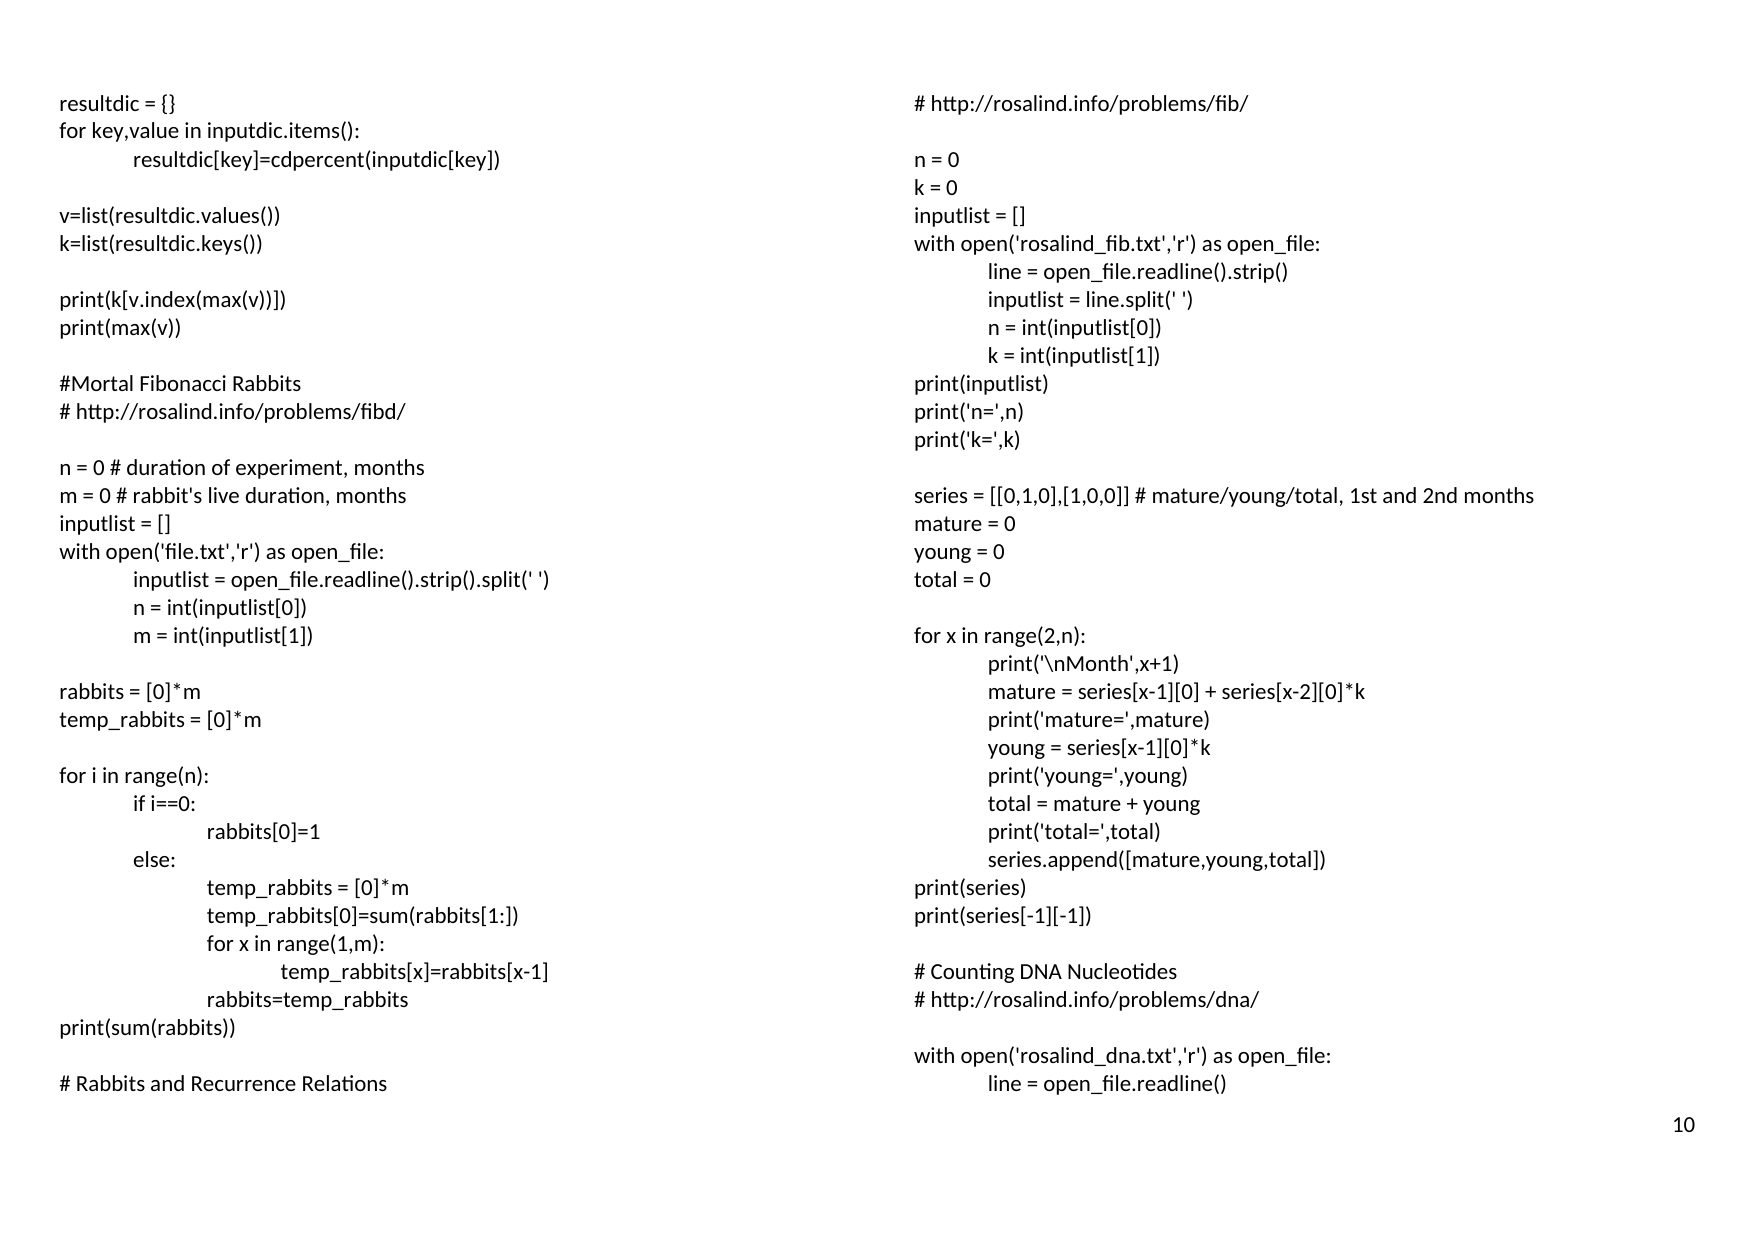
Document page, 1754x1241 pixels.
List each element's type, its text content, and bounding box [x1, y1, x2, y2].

text series.append([mature,young,total]) [914, 845, 1695, 873]
text print(sum(rabbits)) [59, 1013, 840, 1041]
text print('k=',k) [914, 425, 1695, 453]
text with open('rosalind_dna.txt','r') as open_file: [914, 1041, 1695, 1069]
text inputlist = [] [59, 509, 840, 537]
text print('young=',young) [914, 761, 1695, 789]
text n = 0 [914, 145, 1695, 173]
text print(k[v.index(max(v))]) [59, 285, 840, 313]
text # http://rosalind.info/problems/fib/ [914, 89, 1695, 117]
text print(inputlist) [914, 369, 1695, 397]
text mature = 0 [914, 509, 1695, 537]
text print(series) [914, 873, 1695, 901]
text #Mortal Fibonacci Rabbits [59, 369, 840, 397]
text for i in range(n): [59, 761, 840, 789]
text inputlist = open_file.readline().strip().split(' ') [59, 565, 840, 593]
text else: [59, 845, 840, 873]
text k = int(inputlist[1]) [914, 341, 1695, 369]
text # Counting DNA Nucleotides [914, 957, 1695, 985]
text inputlist = [] [914, 201, 1695, 229]
text rabbits=temp_rabbits [59, 985, 840, 1013]
text # http://rosalind.info/problems/dna/ [914, 985, 1695, 1013]
text rabbits[0]=1 [59, 817, 840, 845]
text temp_rabbits = [0]*m [59, 705, 840, 733]
text print(max(v)) [59, 313, 840, 341]
text with open('file.txt','r') as open_file: [59, 537, 840, 565]
text m = int(inputlist[1]) [59, 621, 840, 649]
text with open('rosalind_fib.txt','r') as open_file: [914, 229, 1695, 257]
text for x in range(1,m): [59, 929, 840, 957]
text total = 0 [914, 565, 1695, 593]
text mature = series[x-1][0] + series[x-2][0]*k [914, 677, 1695, 705]
text temp_rabbits = [0]*m [59, 873, 840, 901]
text v=list(resultdic.values()) [59, 201, 840, 229]
text series = [[0,1,0],[1,0,0]] # mature/young/total, 1st and 2nd months [914, 481, 1695, 509]
text resultdic[key]=cdpercent(inputdic[key]) [59, 145, 840, 173]
text # http://rosalind.info/problems/fibd/ [59, 397, 840, 425]
text print('total=',total) [914, 817, 1695, 845]
text for x in range(2,n): [914, 621, 1695, 649]
text line = open_file.readline().strip() [914, 257, 1695, 285]
text total = mature + young [914, 789, 1695, 817]
text print('\nMonth',x+1) [914, 649, 1695, 677]
text temp_rabbits[x]=rabbits[x-1] [59, 957, 840, 985]
text temp_rabbits[0]=sum(rabbits[1:]) [59, 901, 840, 929]
text resultdic = {} [59, 89, 840, 117]
text print('mature=',mature) [914, 705, 1695, 733]
text k=list(resultdic.keys()) [59, 229, 840, 257]
text line = open_file.readline() [914, 1069, 1695, 1097]
text if i==0: [59, 789, 840, 817]
text # Rabbits and Recurrence Relations [59, 1069, 840, 1097]
text rabbits = [0]*m [59, 677, 840, 705]
text young = series[x-1][0]*k [914, 733, 1695, 761]
text n = int(inputlist[0]) [59, 593, 840, 621]
text n = 0 # duration of experiment, months [59, 453, 840, 481]
text m = 0 # rabbit's live duration, months [59, 481, 840, 509]
text k = 0 [914, 173, 1695, 201]
text inputlist = line.split(' ') [914, 285, 1695, 313]
text n = int(inputlist[0]) [914, 313, 1695, 341]
text print(series[-1][-1]) [914, 901, 1695, 929]
text young = 0 [914, 537, 1695, 565]
text for key,value in inputdic.items(): [59, 117, 840, 145]
text print('n=',n) [914, 397, 1695, 425]
